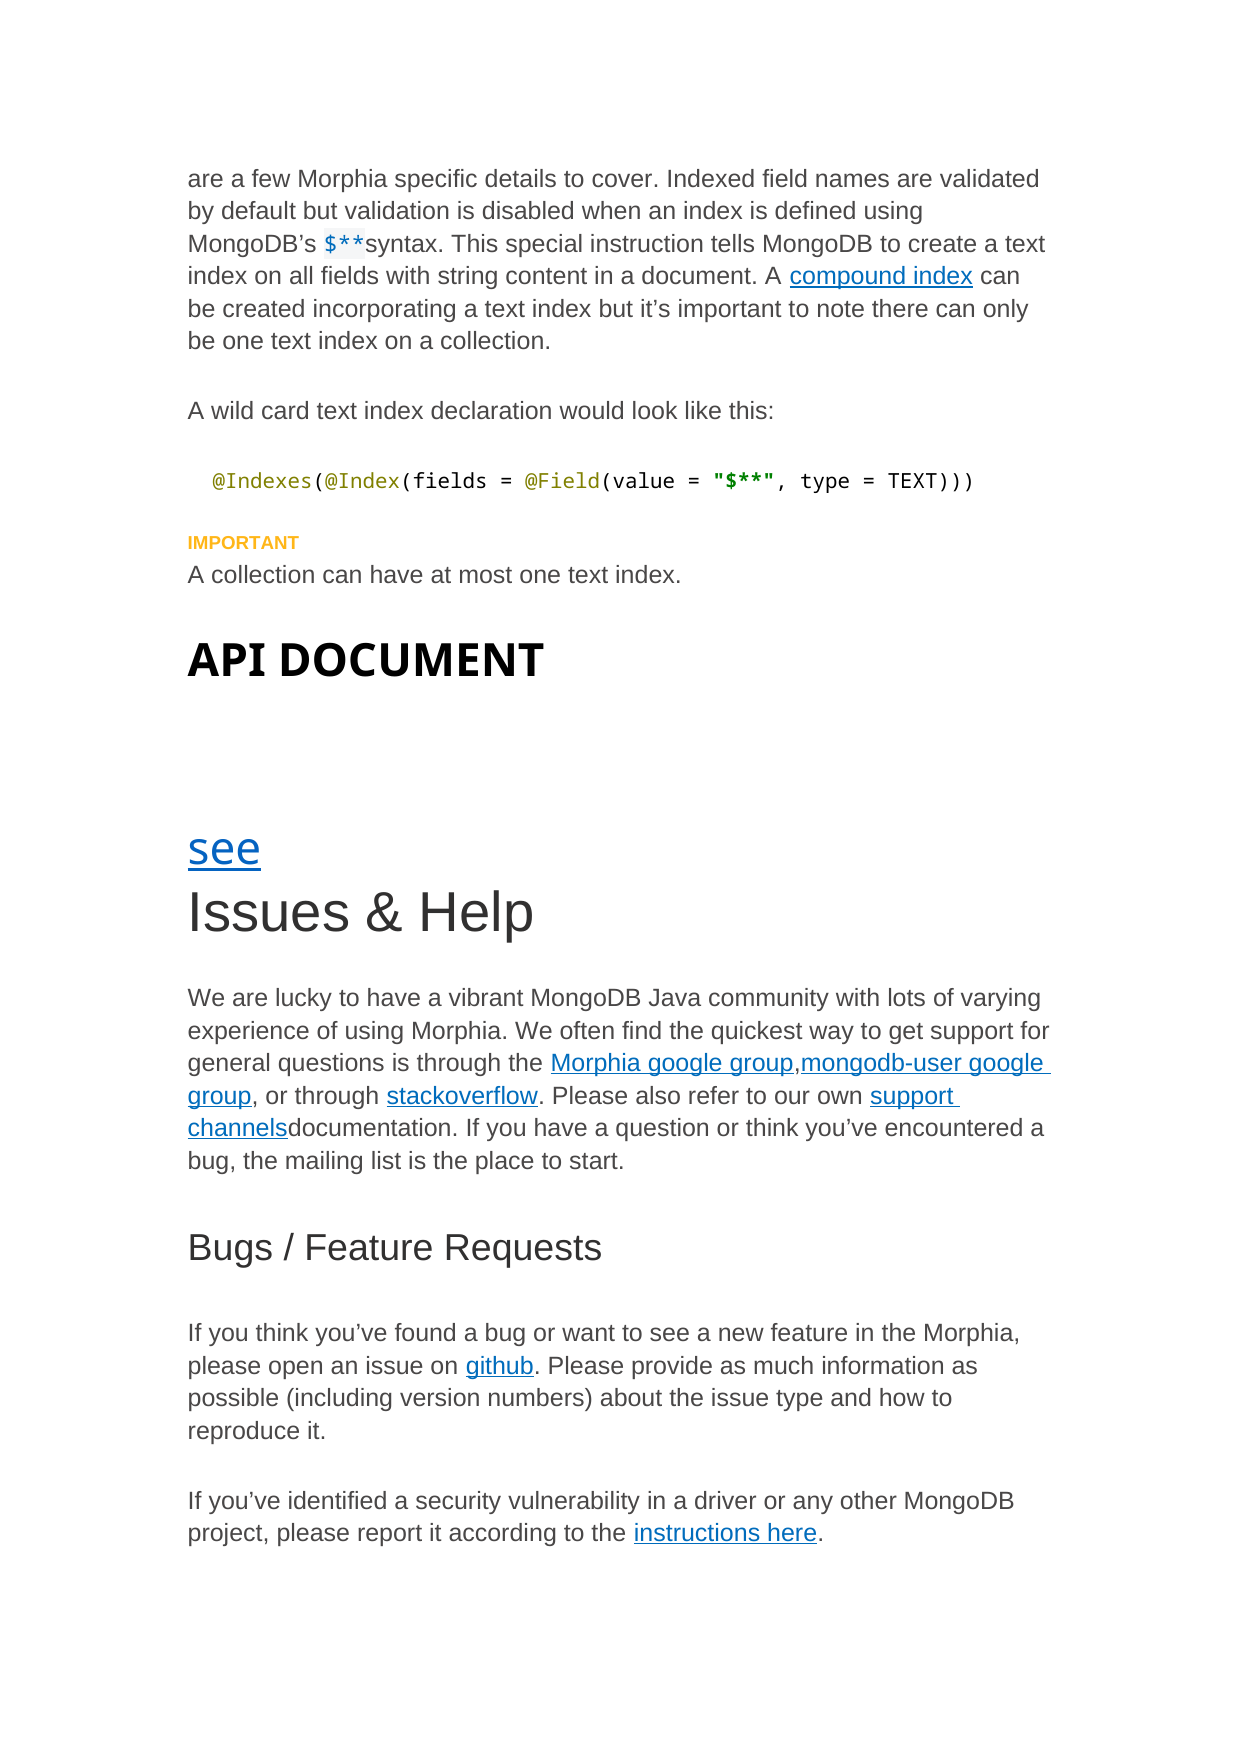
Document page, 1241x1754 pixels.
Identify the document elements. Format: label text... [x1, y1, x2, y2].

text We are lucky to have a vibrant MongoDB Java community with lots of varying experience of using Morphia. We often find the quickest way to get support for general questions is through the Morphia google group,mongodb-user google group, or through stackoverflow. Please also refer to our own support channelsdocumentation. If you have a question or think you’ve encountered a bug, the mailing list is the place to start. [187, 981, 1053, 1176]
text @Indexes(@Index(fields = @Field(value = "$**", type = TEXT))) [187, 464, 1053, 497]
subtitle Issues & Help [187, 879, 1053, 944]
text If you’ve identified a security vulnerability in a driver or any other MongoDB project, please report it according to the instructions here. [187, 1484, 1053, 1549]
text A collection can have at most one text index. [187, 559, 1053, 591]
text see [187, 814, 1053, 879]
subtitle Bugs / Feature Requests [187, 1214, 1053, 1279]
subtitle IMPORTANT [187, 526, 1053, 559]
text A wild card text index declaration would look like this: [187, 394, 1053, 427]
text If you think you’ve found a bug or want to see a new feature in the Morphia, please open an issue on github. Please provide as much information as possible (including version numbers) about the issue type and how to reproduce it. [187, 1316, 1053, 1446]
subtitle API DOCUMENT [187, 627, 1053, 692]
